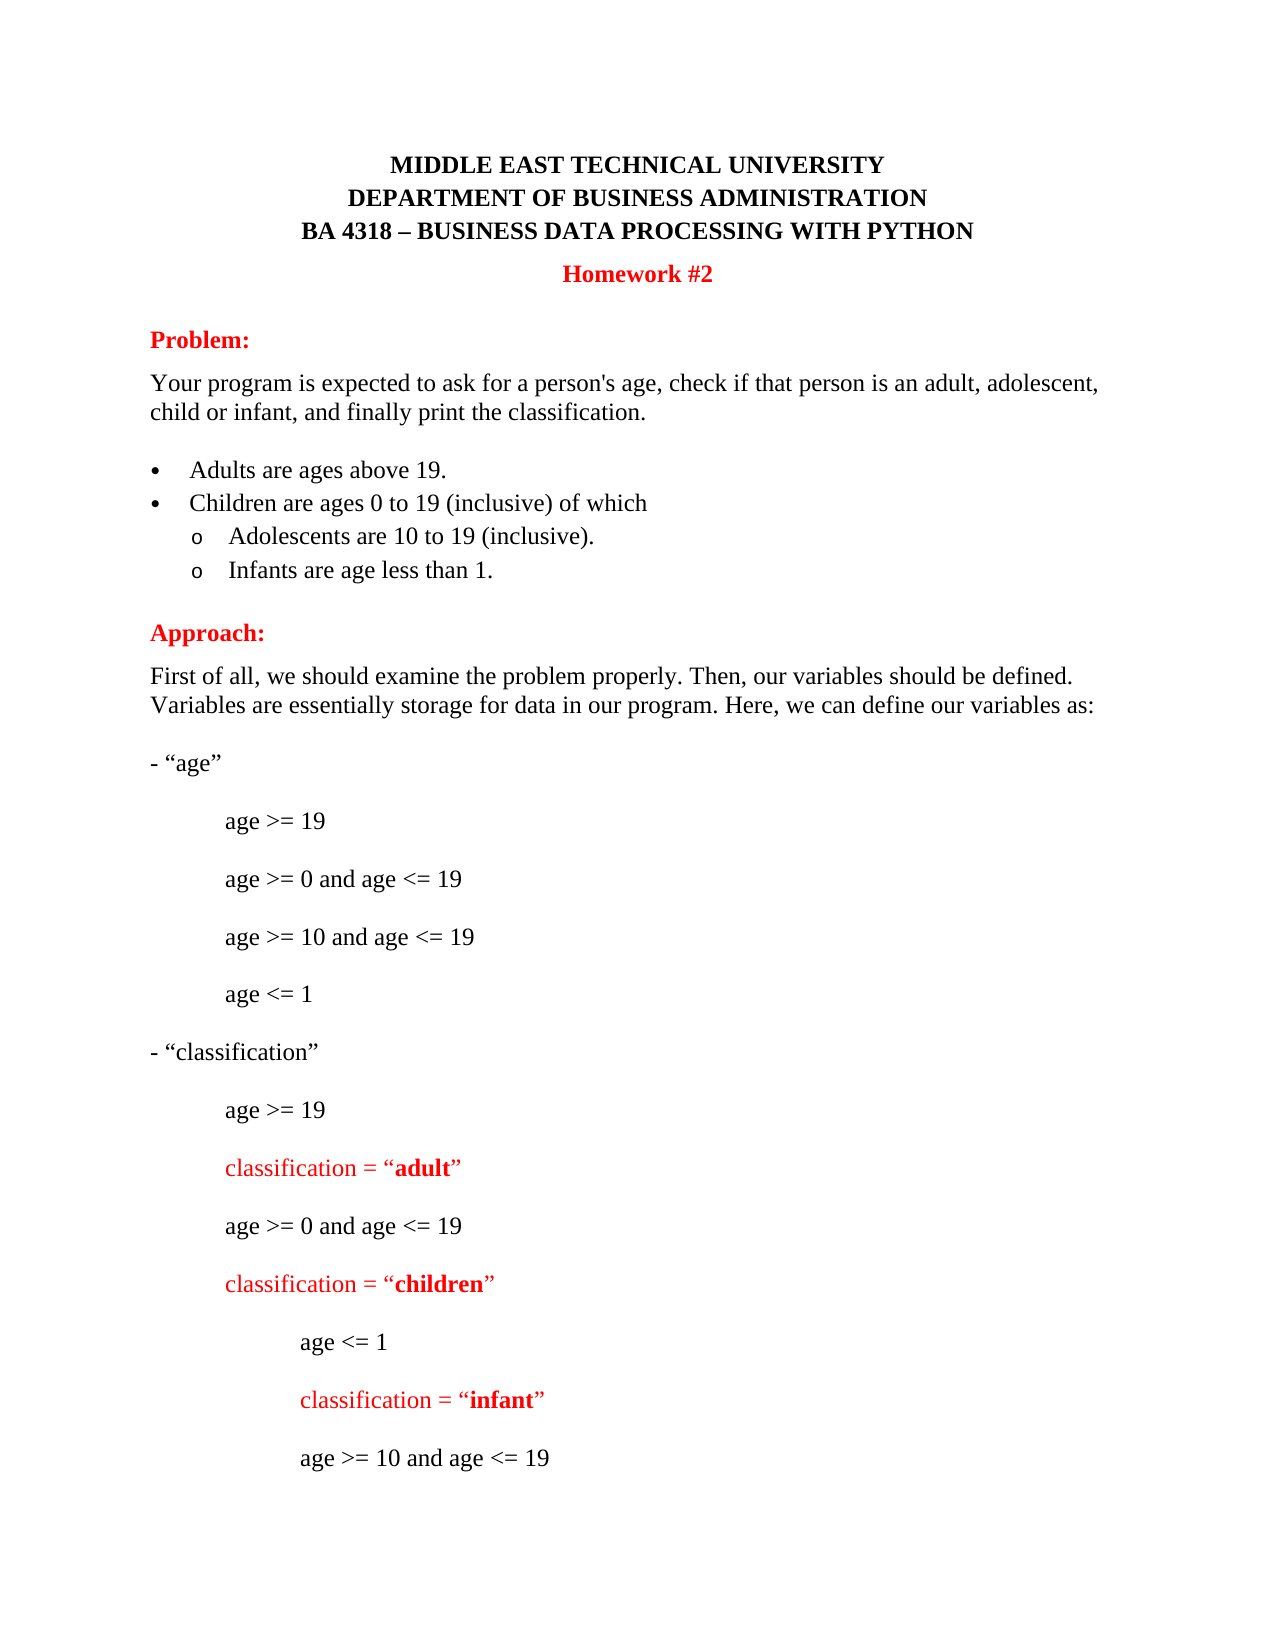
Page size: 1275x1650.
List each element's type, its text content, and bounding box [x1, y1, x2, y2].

text age <= 1 [300, 1327, 1125, 1356]
text classification = “infant” [300, 1385, 1125, 1414]
text Your program is expected to ask for a person's age, check if that person is an adult, adolescent, child or infant, and finally print the classification. [150, 368, 1125, 426]
list Children are ages 0 to 19 (inclusive) of which [152, 488, 1125, 517]
text age >= 19 [225, 806, 1125, 834]
text - “classification” [150, 1037, 1125, 1066]
text BA 4318 – BUSINESS DATA PROCESSING WITH PYTHON [150, 216, 1125, 245]
text age >= 10 and age <= 19 [225, 922, 1125, 950]
text age >= 19 [225, 1095, 1125, 1124]
text First of all, we should examine the problem properly. Then, our variables should be defined. Variables are essentially storage for data in our program. Here, we can define our variables as: [150, 661, 1125, 719]
text DEPARTMENT OF BUSINESS ADMINISTRATION [150, 183, 1125, 212]
text age >= 10 and age <= 19 [300, 1443, 1125, 1472]
text age <= 1 [225, 979, 1125, 1008]
list Infants are age less than 1. [191, 555, 1125, 584]
list Adults are ages above 19. [152, 455, 1125, 484]
text MIDDLE EAST TECHNICAL UNIVERSITY [150, 150, 1125, 179]
text age >= 0 and age <= 19 [225, 1211, 1125, 1240]
text Problem: [150, 325, 1125, 354]
text classification = “adult” [225, 1153, 1125, 1182]
text Homework #2 [150, 259, 1125, 288]
text age >= 0 and age <= 19 [225, 864, 1125, 892]
text - “age” [150, 748, 1125, 777]
text classification = “children” [225, 1269, 1125, 1298]
list Adolescents are 10 to 19 (inclusive). [191, 521, 1125, 551]
text Approach: [150, 618, 1125, 647]
